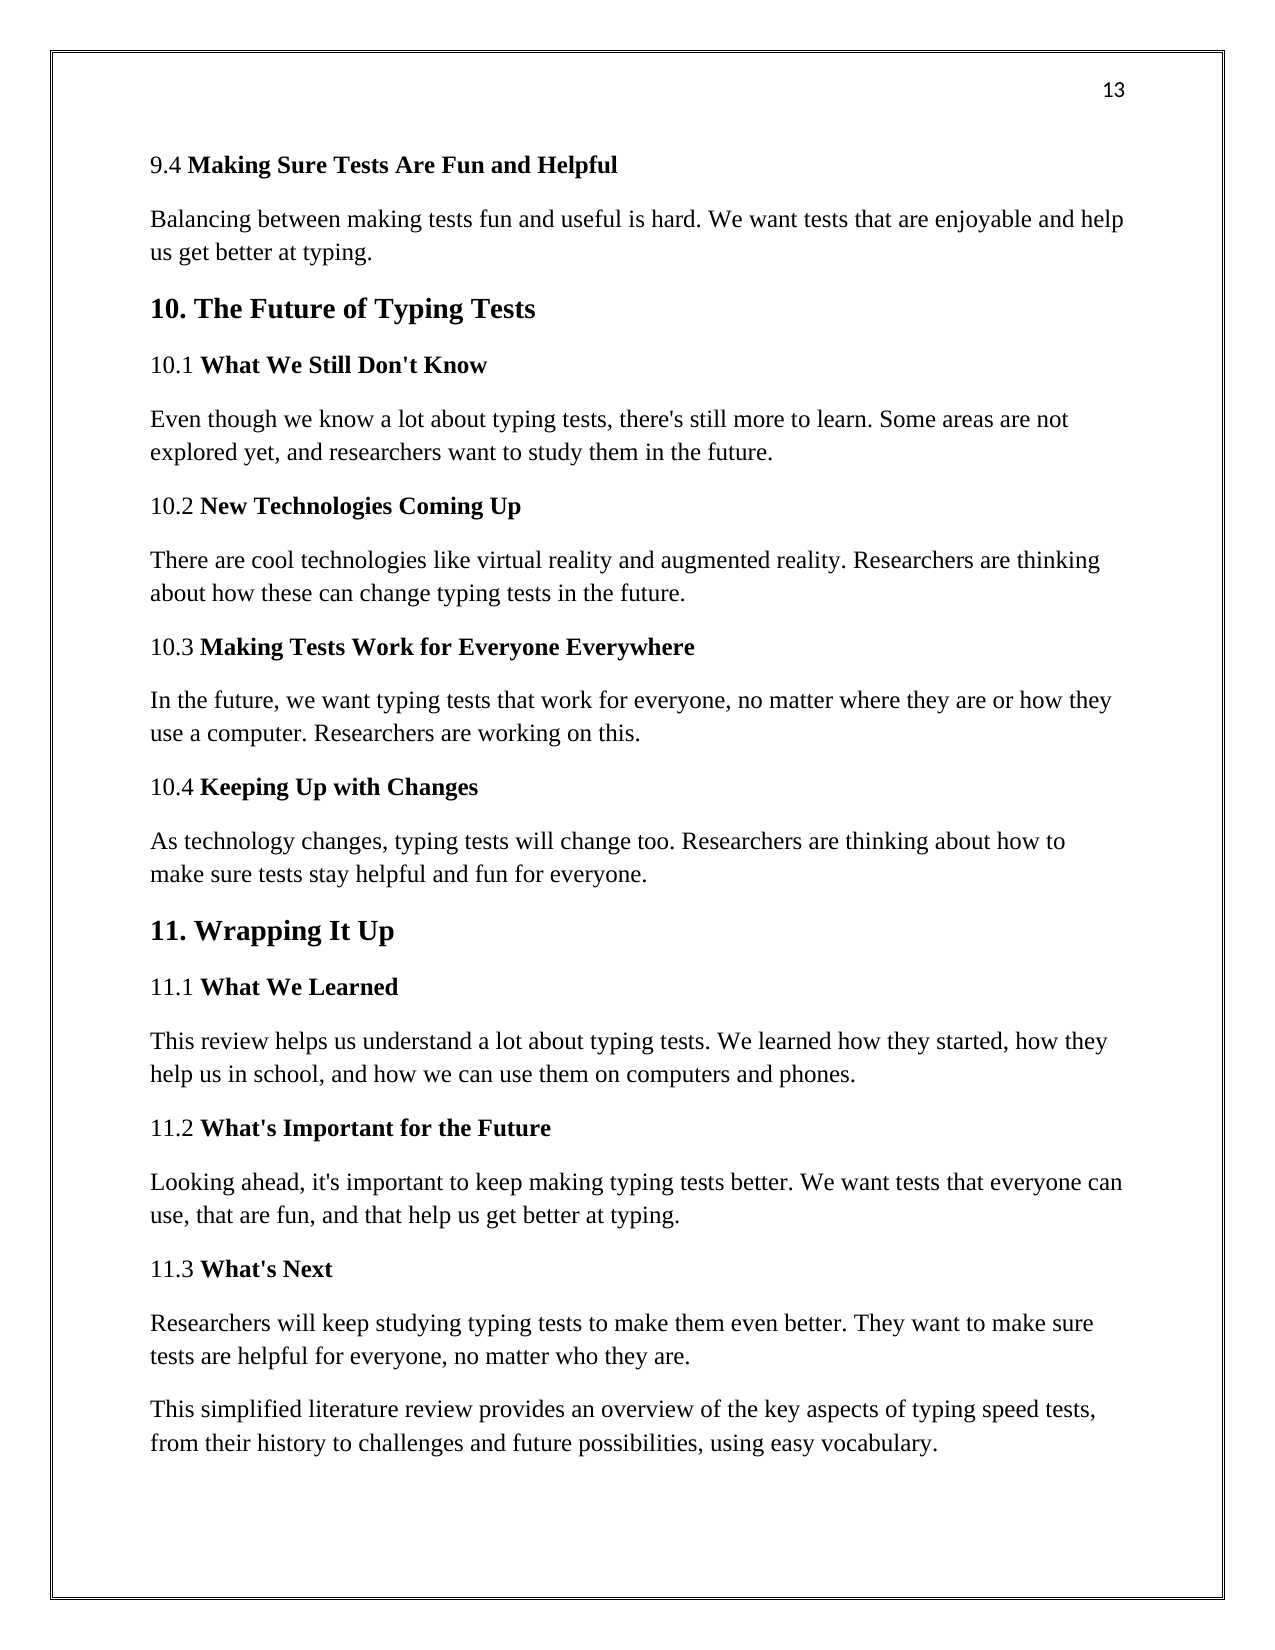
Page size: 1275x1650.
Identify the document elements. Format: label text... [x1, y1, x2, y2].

text 11. Wrapping It Up [150, 913, 1125, 947]
text In the future, we want typing tests that work for everyone, no matter where they are or how they use a computer. Researchers are working on this. [150, 685, 1125, 747]
text This review helps us understand a lot about typing tests. We learned how they started, how they help us in school, and how we can use them on computers and phones. [150, 1026, 1125, 1088]
text 11.3 What's Next [150, 1254, 1125, 1283]
text 10. The Future of Typing Tests [150, 291, 1125, 324]
text 10.4 Keeping Up with Changes [150, 772, 1125, 801]
text There are cool technologies like virtual reality and augmented reality. Researchers are thinking about how these can change typing tests in the future. [150, 545, 1125, 606]
text Even though we know a lot about typing tests, there's still more to learn. Some areas are not explored yet, and researchers want to study them in the future. [150, 404, 1125, 466]
text As technology changes, typing tests will change too. Researchers are thinking about how to make sure tests stay helpful and fun for everyone. [150, 826, 1125, 888]
text Looking ahead, it's important to keep making typing tests better. We want tests that everyone can use, that are fun, and that help us get better at typing. [150, 1167, 1125, 1229]
text 9.4 Making Sure Tests Are Fun and Helpful [150, 150, 1125, 179]
text Researchers will keep studying typing tests to make them even better. They want to make sure tests are helpful for everyone, no matter who they are. [150, 1308, 1125, 1369]
text Balancing between making tests fun and useful is hard. We want tests that are enjoyable and help us get better at typing. [150, 204, 1125, 266]
text 11.2 What's Important for the Future [150, 1113, 1125, 1142]
text 10.3 Making Tests Work for Everyone Everywhere [150, 632, 1125, 660]
text This simplified literature review provides an overview of the key aspects of typing speed tests, from their history to challenges and future possibilities, using easy vocabulary. [150, 1394, 1125, 1456]
text 10.1 What We Still Don't Know [150, 350, 1125, 379]
text 10.2 New Technologies Coming Up [150, 491, 1125, 519]
text 11.1 What We Learned [150, 972, 1125, 1001]
